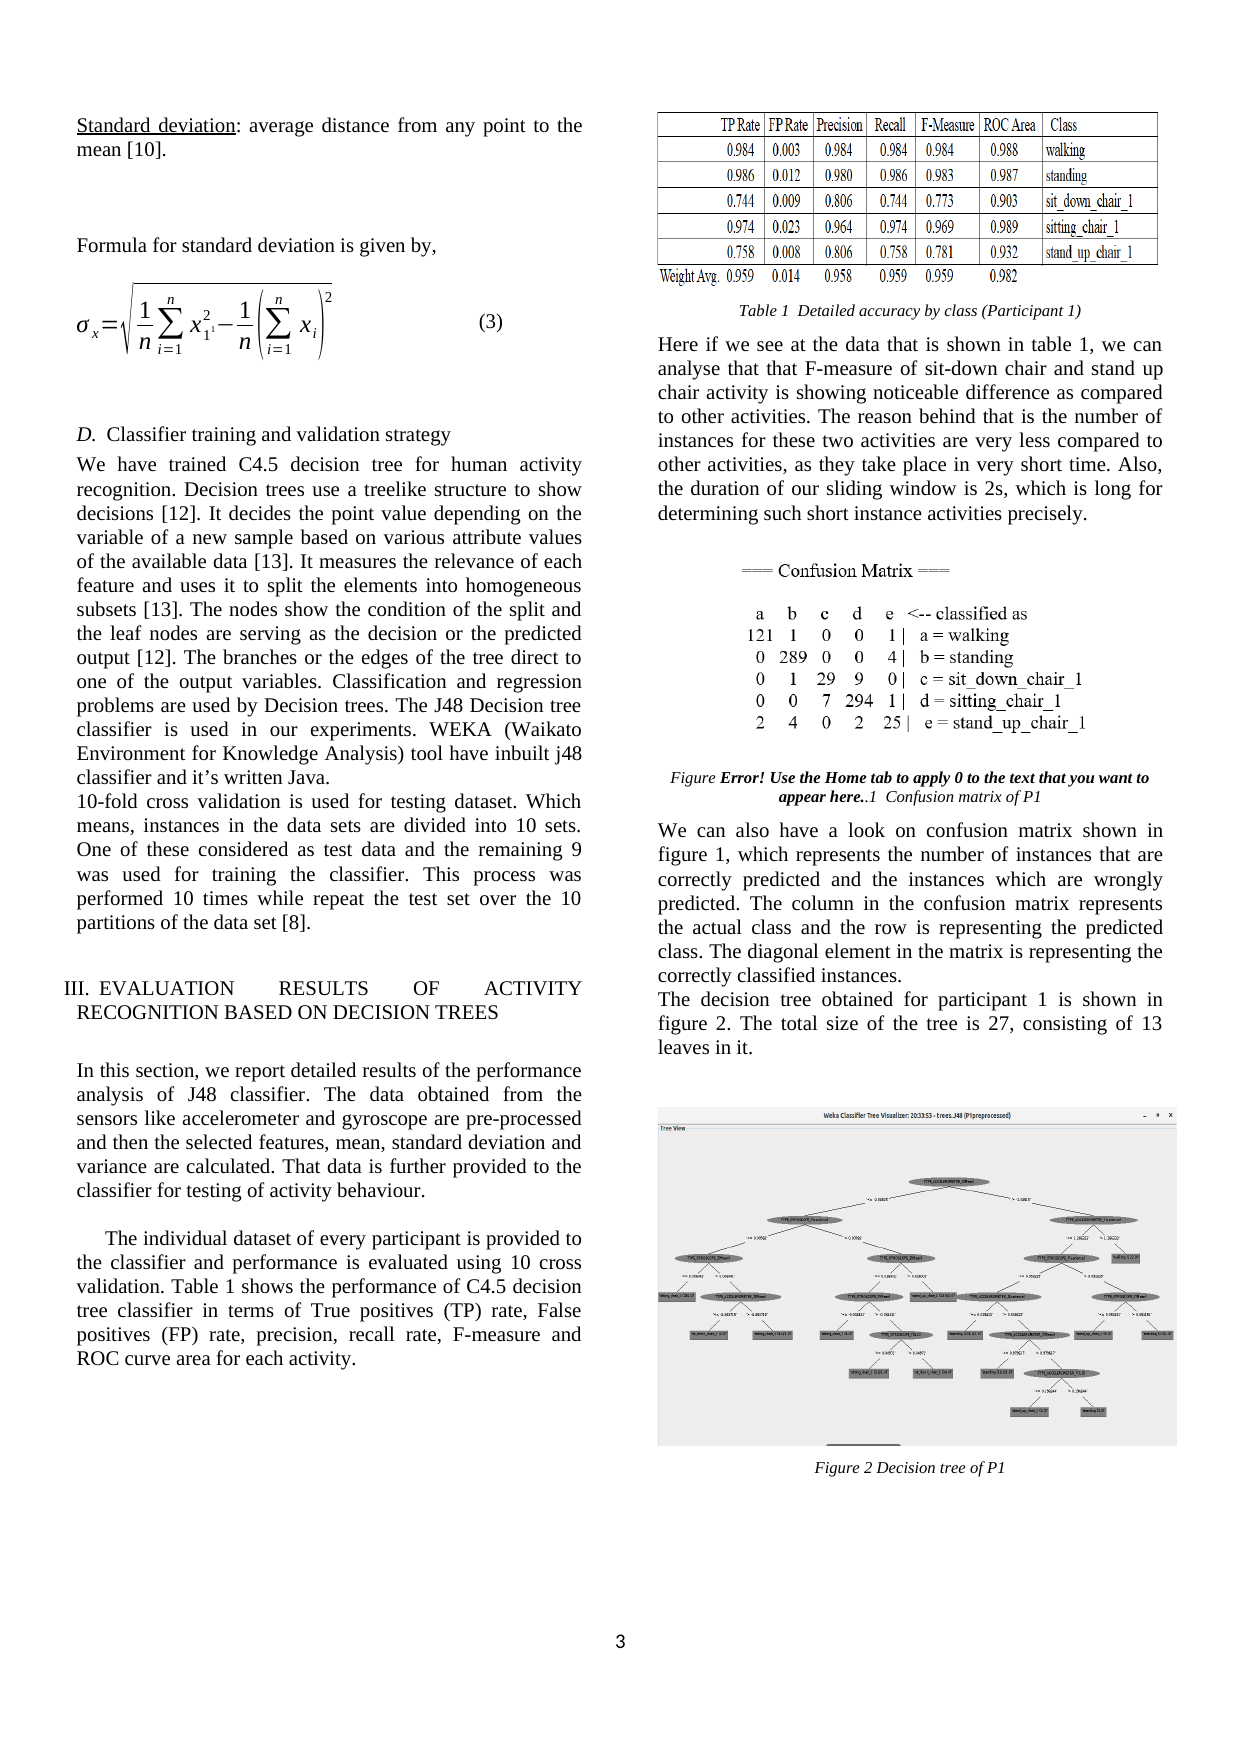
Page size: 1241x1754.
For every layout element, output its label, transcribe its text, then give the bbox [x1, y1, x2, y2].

text Here if we see at the data that is shown in table 1, we can analyse that that F-measure of sit-down chair and stand up chair activity is showing noticeable difference as compared to other activities. The reason behind that is the number of instances for these two activities are very less compared to other activities, as they take place in very short time. Also, the duration of our sliding window is 2s, which is long for determining such short instance activities precisely. [658, 332, 1164, 524]
text Standard deviation: average distance from any point to the mean [10]. [76, 112, 583, 161]
picture [720, 548, 1101, 755]
text Figure 2 Decision tree of P1 [658, 1458, 1164, 1477]
text The decision tree obtained for participant 1 is shown in figure 2. The total size of the tree is 27, consisting of 13 leaves in it. [658, 987, 1164, 1059]
text Table 1 Detailed accuracy by class (Participant 1) [658, 300, 1164, 319]
subtitle Classifier training and validation strategy [76, 422, 583, 446]
text We can also have a look on confusion matrix shown in figure 1, which represents the number of instances that are correctly predicted and the instances which are wrongly predicted. The column in the confusion matrix represents the actual class and the row is representing the predicted class. The diagonal element in the matrix is representing the correctly classified instances. [658, 818, 1164, 987]
text 10-fold cross validation is used for testing dataset. Which means, instances in the data sets are divided into 10 sets. One of these considered as test data and the remaining 9 was used for training the classifier. This process was performed 10 times while repeat the test set over the 10 partitions of the data set [8]. [76, 789, 583, 934]
text Figure Error! Use the Home tab to apply 0 to the text that you want to appear here..1 Confusion matrix of P1 [658, 767, 1164, 806]
text We have trained C4.5 decision tree for human activity recognition. Decision trees use a treelike structure to show decisions [12]. It decides the point value depending on the variable of a new sample based on various attribute values of the available data [13]. It measures the relevance of each feature and uses it to split the elements into homogeneous subsets [13]. The nodes show the condition of the split and the leaf nodes are serving as the decision or the predicted output [12]. The branches or the edges of the tree direct to one of the output variables. Classification and regression problems are used by Decision trees. The J48 Decision tree classifier is used in our experiments. WEKA (Waikato Environment for Knowledge Analysis) tool have inbuilt j48 classifier and it’s written Java. [76, 452, 583, 789]
text (3) [76, 281, 583, 361]
text In this section, we report detailed results of the performance analysis of J48 classifier. The data obtained from the sensors like accelerometer and gyroscope are pre-processed and then the selected features, mean, standard deviation and variance are calculated. That data is further provided to the classifier for testing of activity behaviour. [76, 1058, 583, 1202]
subtitle EVALUATION RESULTS OF ACTIVITY RECOGNITION BASED ON DECISION TREES [76, 976, 583, 1024]
text The individual dataset of every participant is provided to the classifier and performance is evaluated using 10 cross validation. Table 1 shows the performance of C4.5 decision tree classifier in terms of True positives (TP) rate, False positives (FP) rate, precision, recall rate, F-measure and ROC curve area for each activity. [76, 1226, 583, 1370]
picture [657, 1107, 1177, 1446]
text Formula for standard deviation is given by, [76, 233, 583, 257]
picture [657, 112, 1164, 288]
